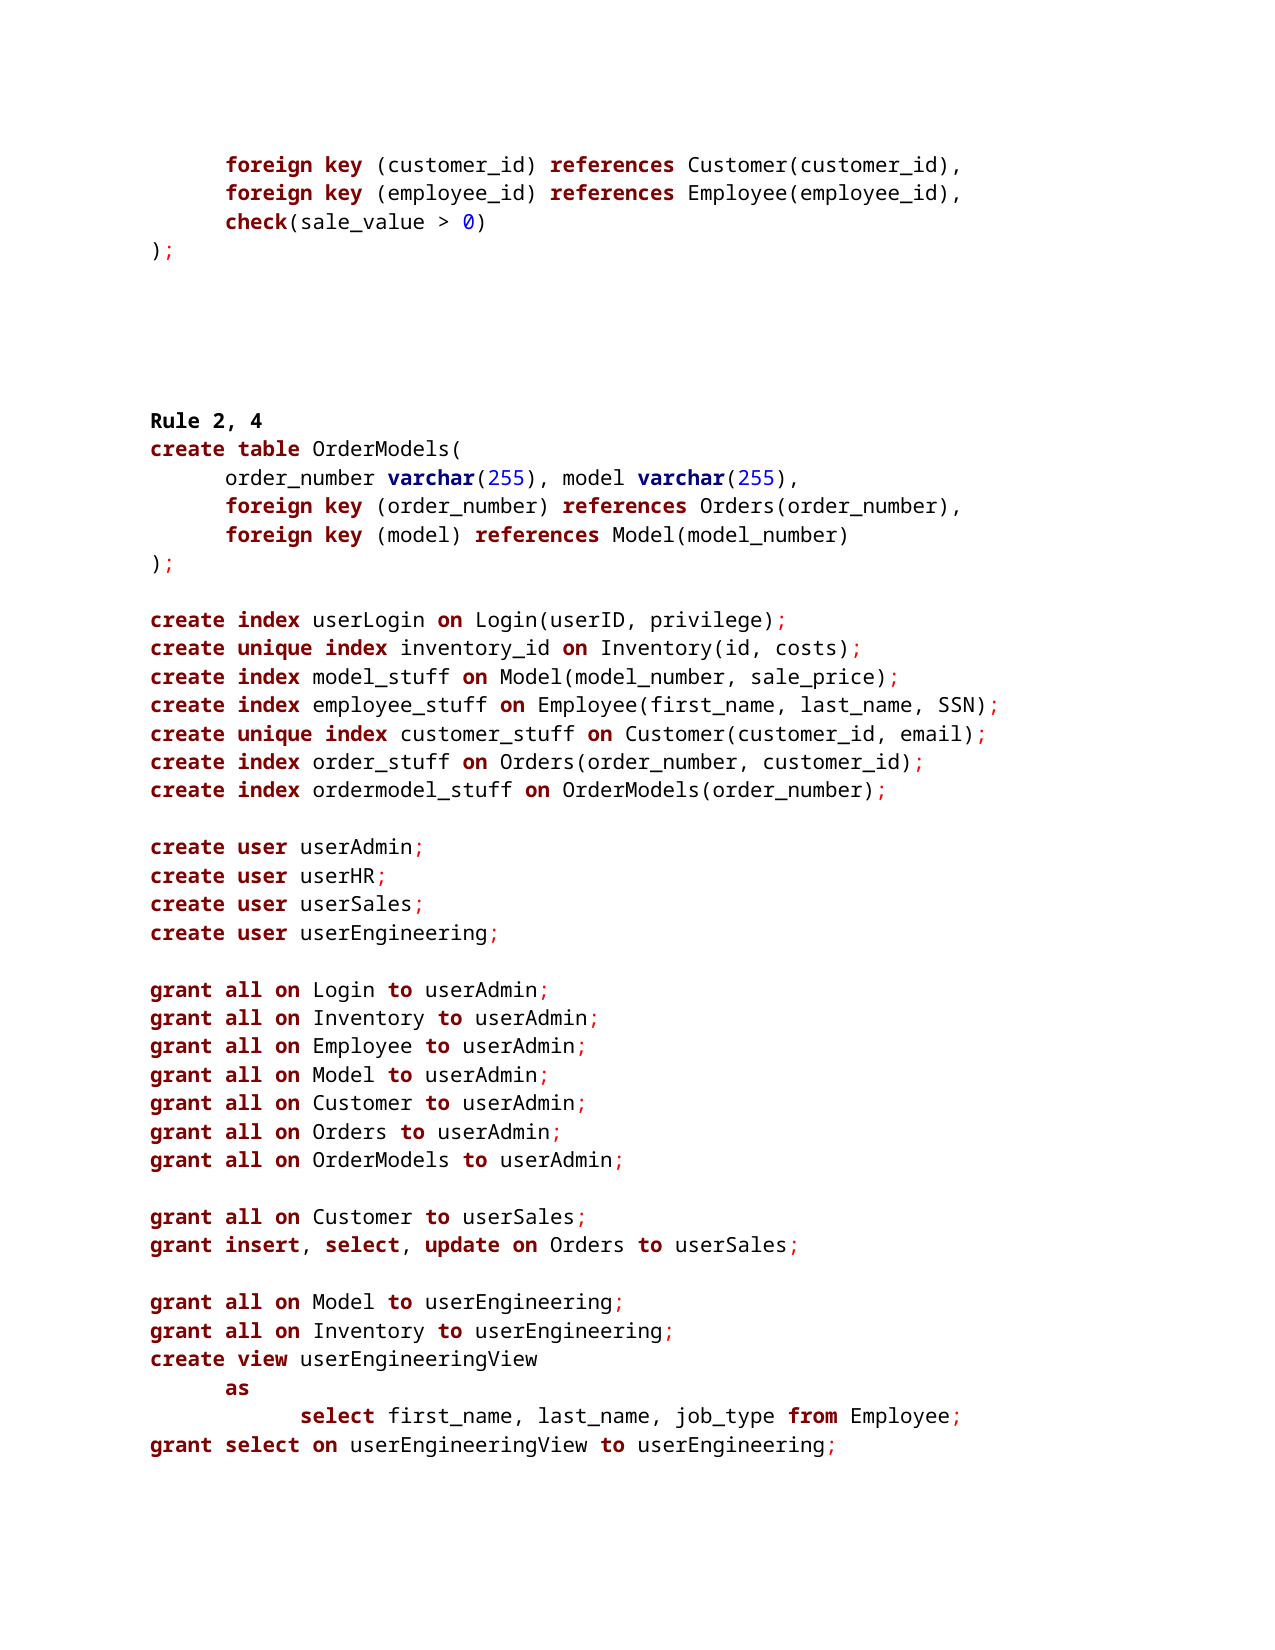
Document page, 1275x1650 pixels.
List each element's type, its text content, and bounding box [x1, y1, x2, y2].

text grant all on Customer to userAdmin; [150, 1088, 1125, 1117]
text grant all on OrderModels to userAdmin; [150, 1145, 1125, 1174]
text grant all on Orders to userAdmin; [150, 1117, 1125, 1145]
text create user userAdmin; [150, 832, 1125, 861]
text create index userLogin on Login(userID, privilege); [150, 605, 1125, 633]
text foreign key (employee_id) references Employee(employee_id), [150, 178, 1125, 207]
text create index order_stuff on Orders(order_number, customer_id); [150, 747, 1125, 776]
text create user userSales; [150, 889, 1125, 918]
text Rule 2, 4 [150, 406, 1125, 434]
text grant all on Customer to userSales; [150, 1202, 1125, 1231]
text foreign key (customer_id) references Customer(customer_id), [150, 150, 1125, 178]
text grant all on Employee to userAdmin; [150, 1032, 1125, 1060]
text as [150, 1373, 1125, 1401]
text grant all on Model to userEngineering; [150, 1287, 1125, 1316]
text create unique index customer_stuff on Customer(customer_id, email); [150, 719, 1125, 747]
text create user userEngineering; [150, 918, 1125, 946]
text ); [150, 548, 1125, 577]
text create user userHR; [150, 861, 1125, 889]
text grant insert, select, update on Orders to userSales; [150, 1231, 1125, 1259]
text grant select on userEngineeringView to userEngineering; [150, 1430, 1125, 1458]
text order_number varchar(255), model varchar(255), [150, 463, 1125, 491]
text foreign key (model) references Model(model_number) [150, 520, 1125, 548]
text create unique index inventory_id on Inventory(id, costs); [150, 633, 1125, 662]
text create view userEngineeringView [150, 1344, 1125, 1373]
text create index employee_stuff on Employee(first_name, last_name, SSN); [150, 690, 1125, 719]
text select first_name, last_name, job_type from Employee; [150, 1401, 1125, 1430]
text grant all on Login to userAdmin; [150, 975, 1125, 1003]
text foreign key (order_number) references Orders(order_number), [150, 491, 1125, 520]
text create table OrderModels( [150, 434, 1125, 463]
text ); [150, 235, 1125, 264]
text create index model_stuff on Model(model_number, sale_price); [150, 662, 1125, 690]
text check(sale_value > 0) [150, 207, 1125, 235]
text create index ordermodel_stuff on OrderModels(order_number); [150, 776, 1125, 804]
text grant all on Inventory to userEngineering; [150, 1316, 1125, 1344]
text grant all on Inventory to userAdmin; [150, 1003, 1125, 1032]
text grant all on Model to userAdmin; [150, 1060, 1125, 1088]
